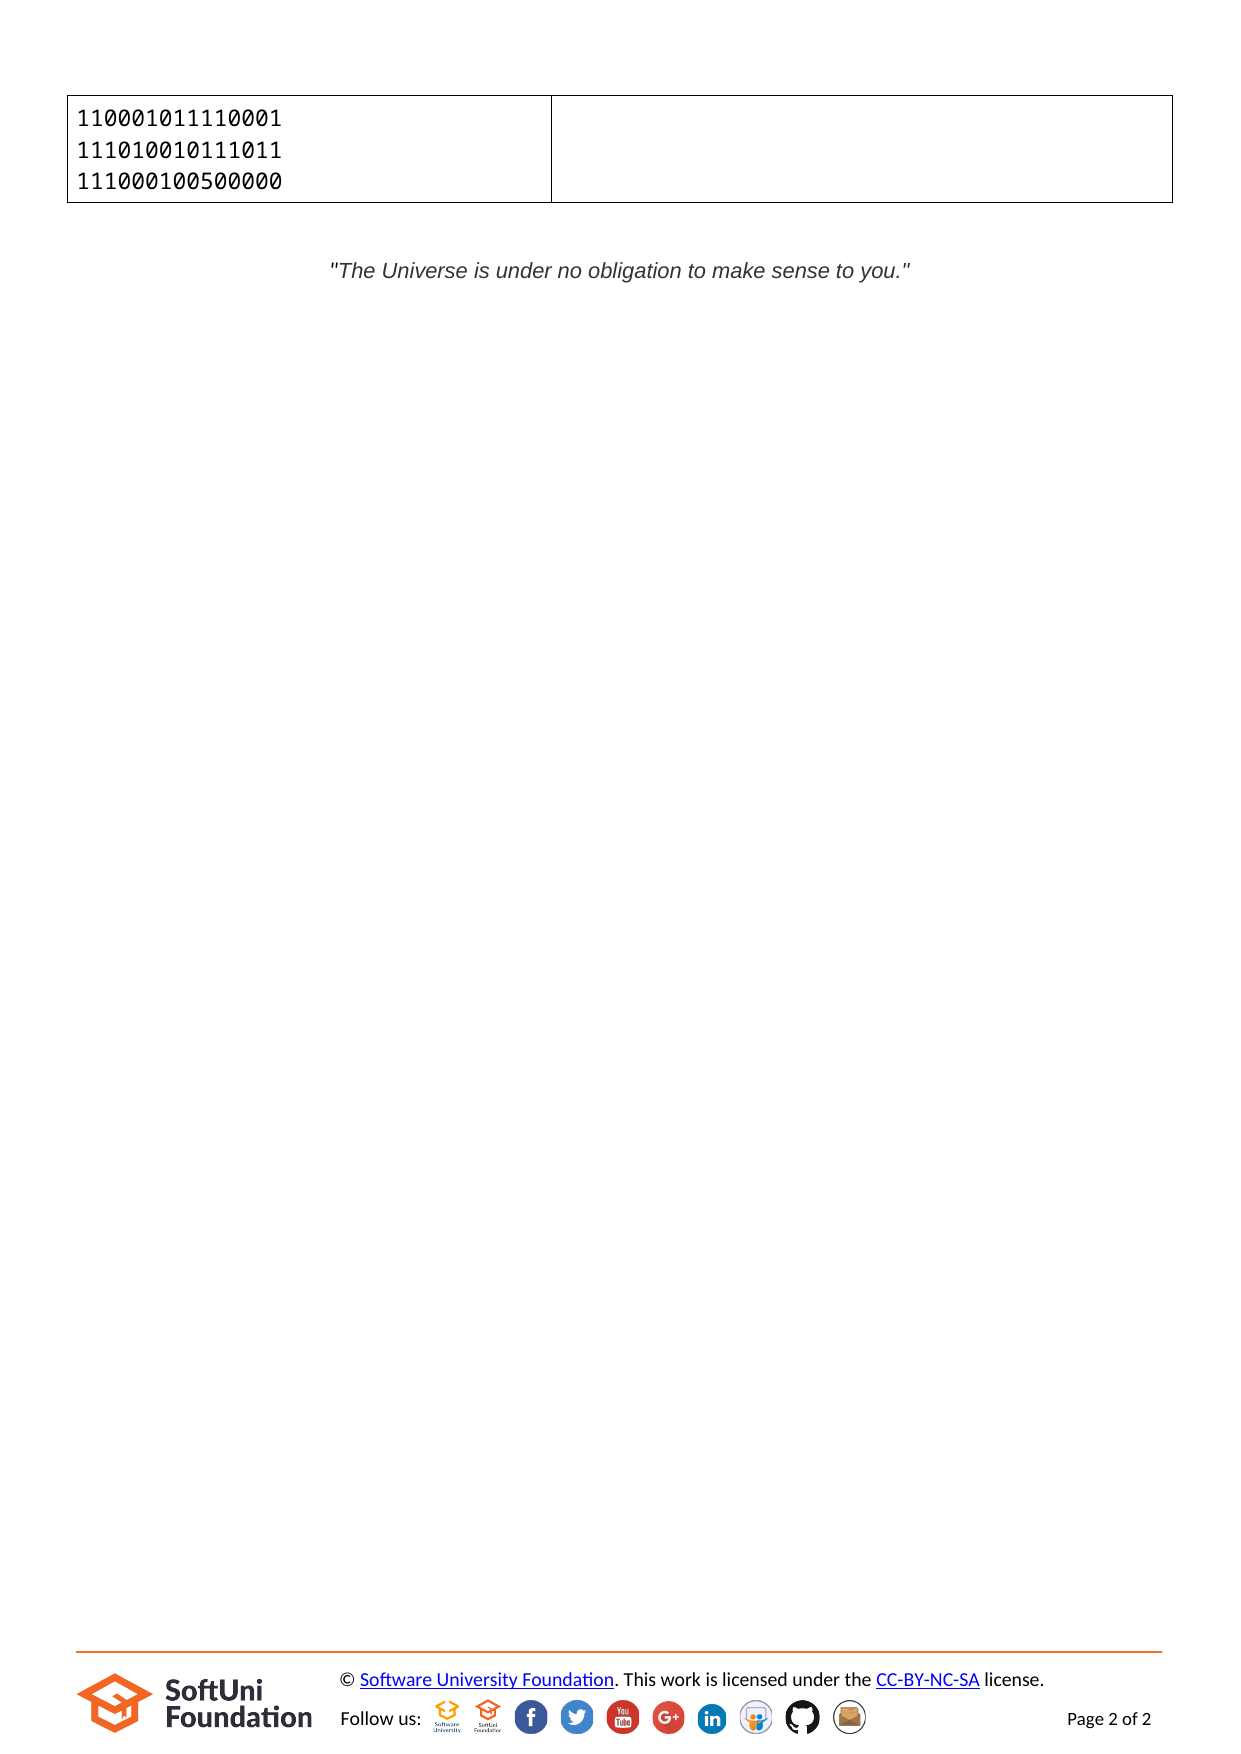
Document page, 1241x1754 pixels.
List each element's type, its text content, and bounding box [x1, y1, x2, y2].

picture [606, 1700, 640, 1734]
table_cell 4 [552, 96, 1172, 202]
picture [711, 1716, 720, 1725]
picture [514, 1700, 548, 1734]
picture [76, 1673, 312, 1733]
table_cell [68, 96, 551, 202]
picture [652, 1701, 685, 1734]
picture [785, 1700, 820, 1734]
picture [833, 1700, 866, 1734]
picture [560, 1700, 594, 1734]
text "The Universe is under no obligation to make sense to you." [77, 256, 1163, 284]
picture [718, 1725, 727, 1734]
picture [697, 1725, 706, 1734]
picture [697, 1704, 706, 1713]
picture [474, 1699, 502, 1734]
picture [718, 1704, 727, 1713]
picture [433, 1700, 461, 1734]
picture [739, 1700, 773, 1734]
